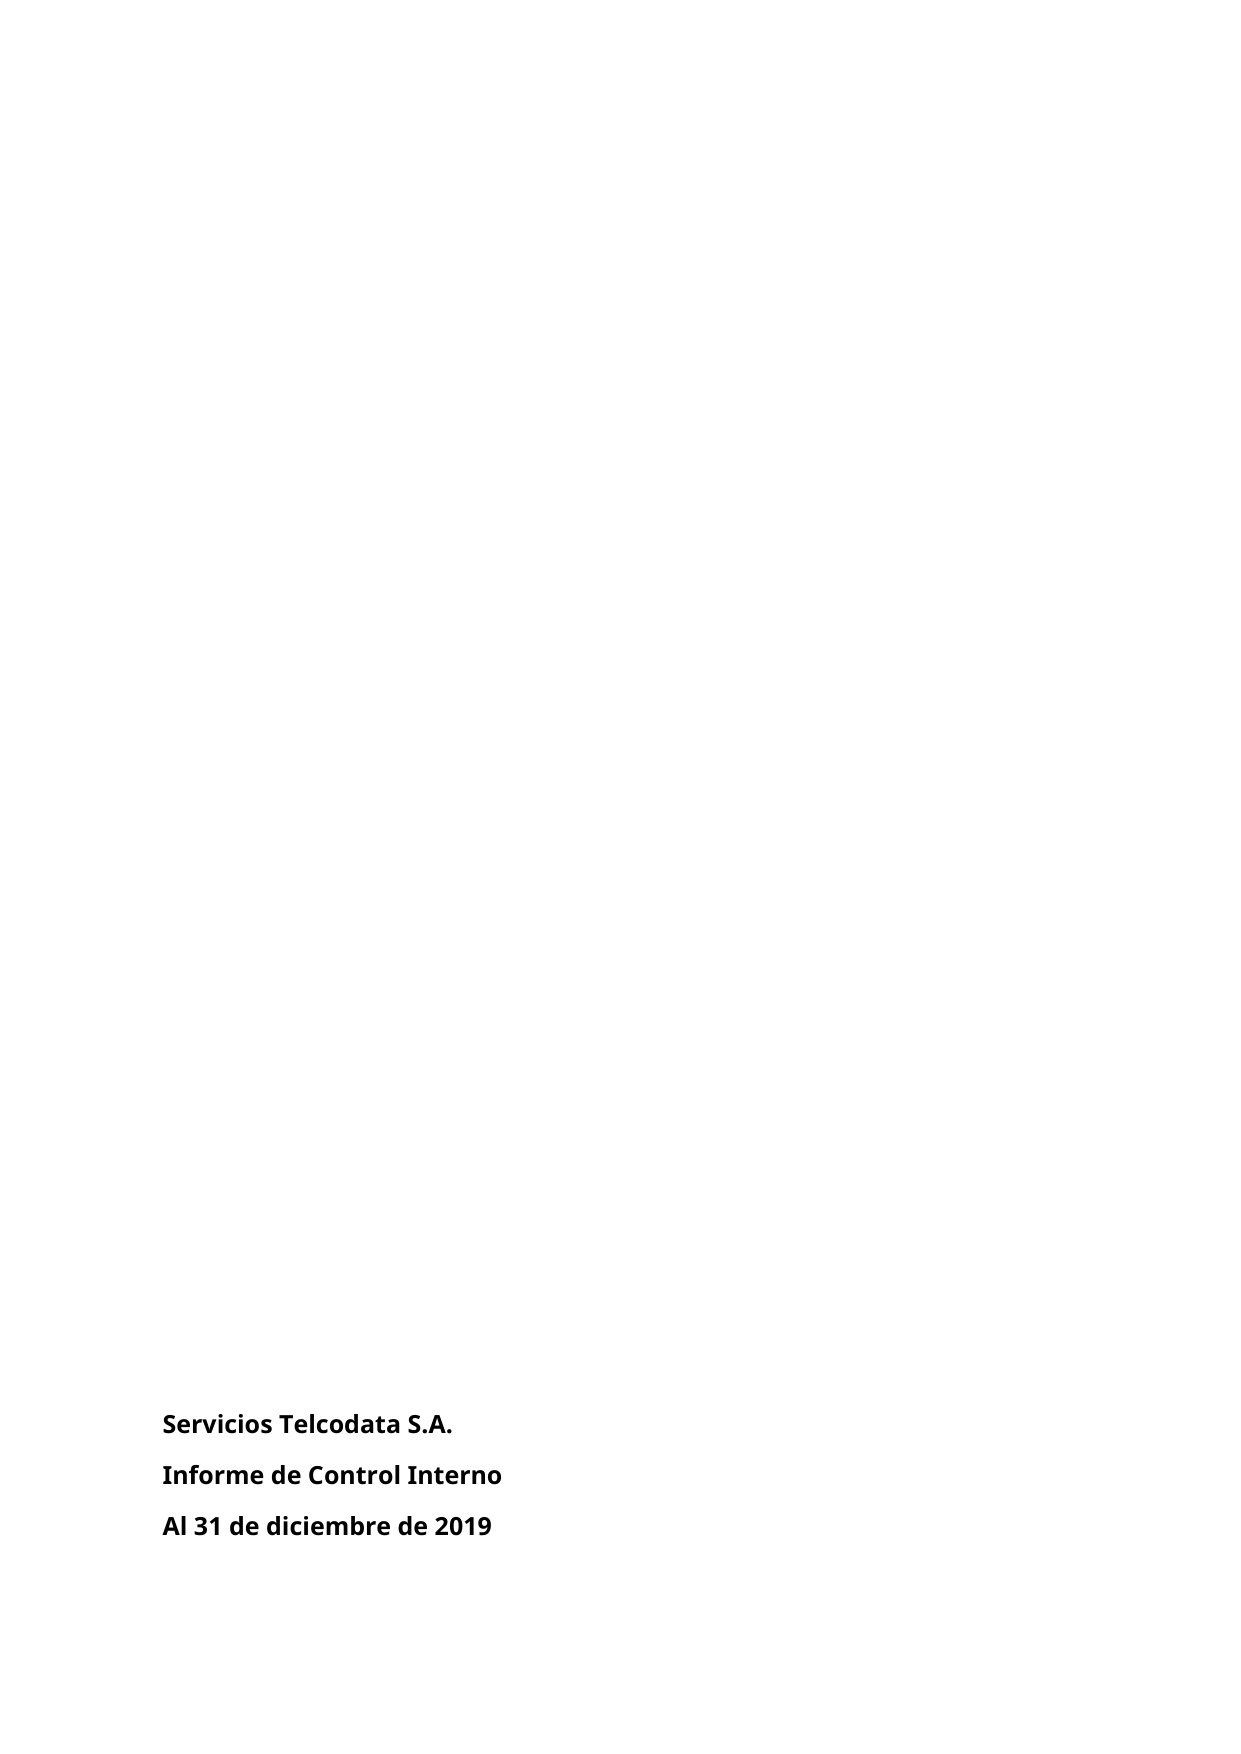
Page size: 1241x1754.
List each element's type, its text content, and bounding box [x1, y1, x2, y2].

text Servicios Telcodata S.A. [162, 1407, 743, 1441]
text Informe de Control Interno [162, 1458, 664, 1492]
text Al 31 de diciembre de 2019 [162, 1509, 664, 1543]
